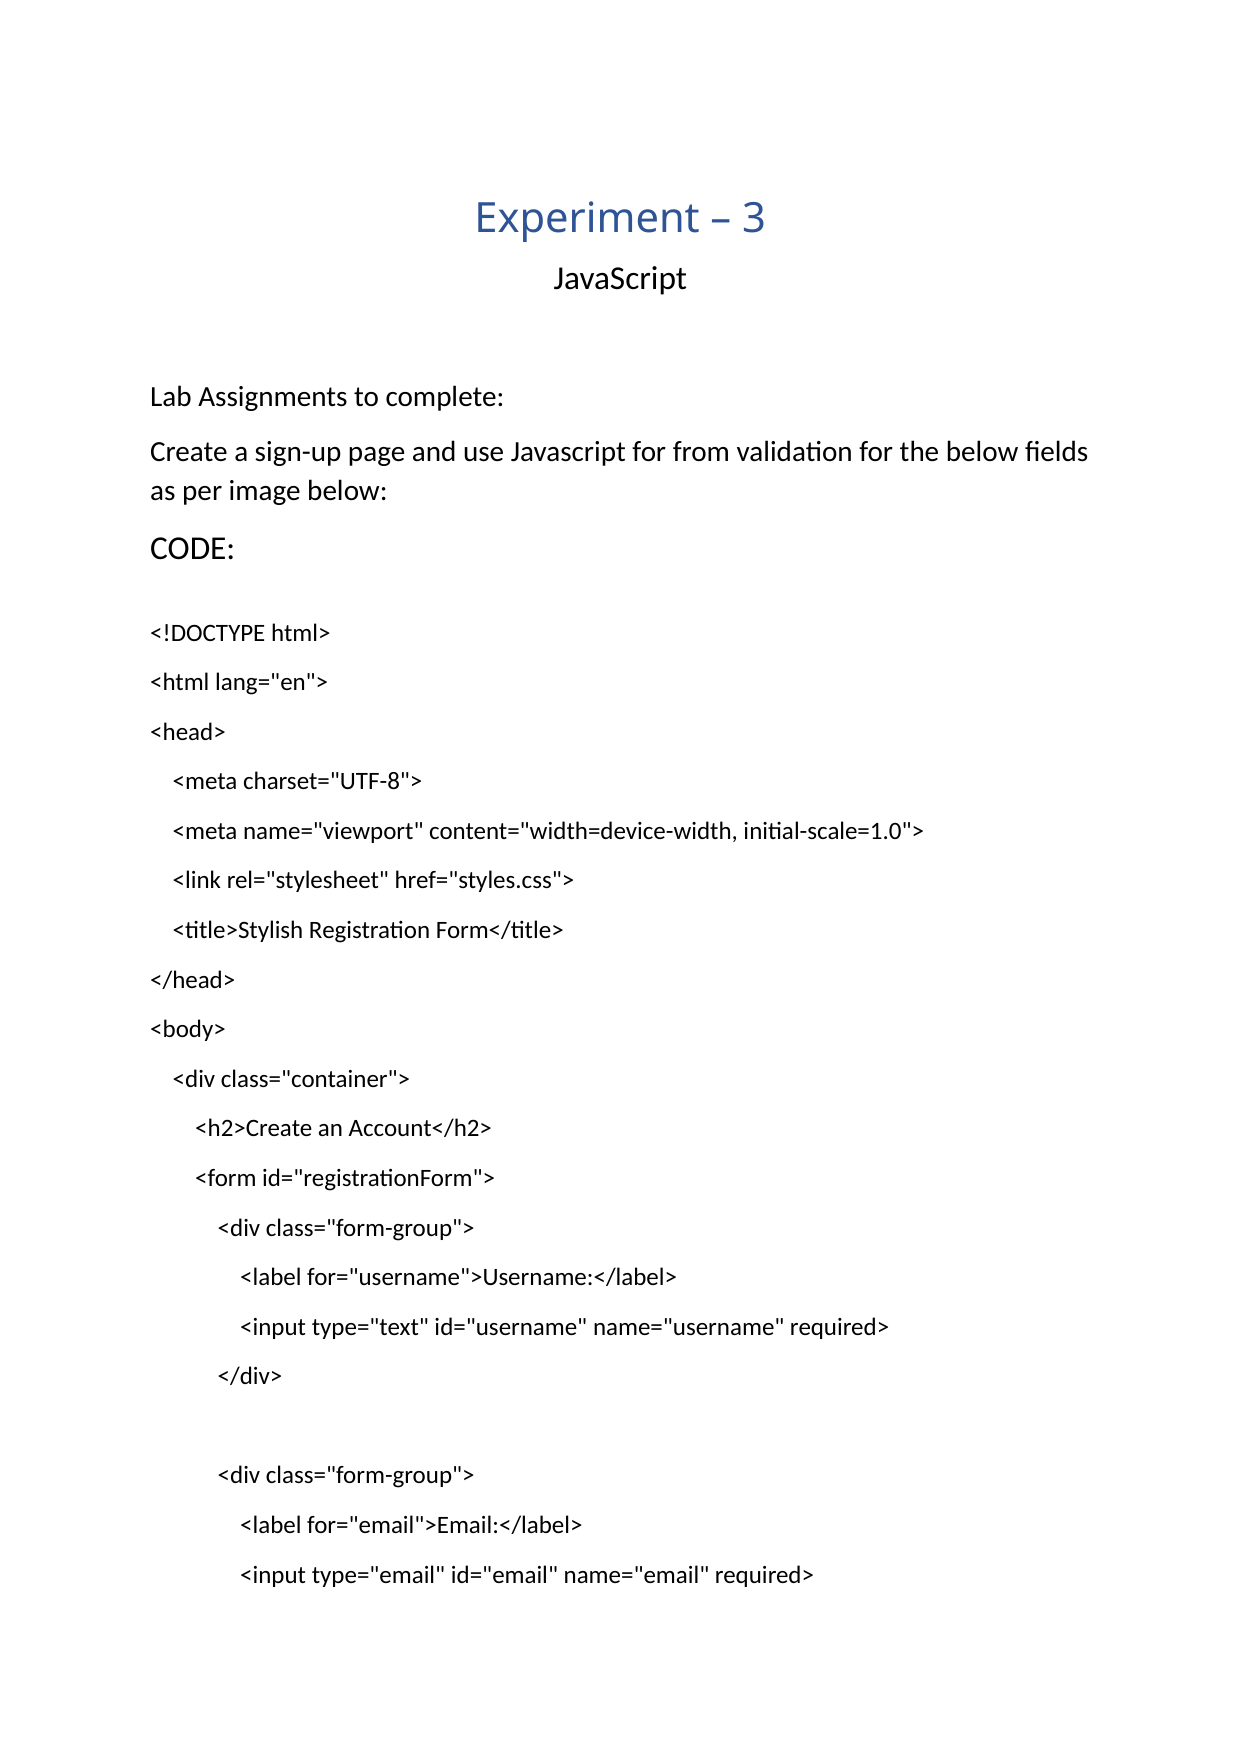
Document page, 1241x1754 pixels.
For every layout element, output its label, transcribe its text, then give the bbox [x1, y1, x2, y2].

text <body> [150, 1013, 1090, 1044]
text <div class="form-group"> [150, 1460, 1090, 1490]
text <input type="text" id="username" name="username" required> [150, 1311, 1090, 1341]
text <label for="email">Email:</label> [150, 1509, 1090, 1540]
text </div> [150, 1361, 1090, 1391]
text <form id="registrationForm"> [150, 1162, 1090, 1193]
text </head> [150, 964, 1090, 994]
text <label for="username">Username:</label> [150, 1261, 1090, 1292]
text <meta charset="UTF-8"> [150, 766, 1090, 796]
text <input type="email" id="email" name="email" required> [150, 1559, 1090, 1589]
subtitle Experiment – 3 [150, 187, 1090, 244]
text CODE: [150, 527, 1090, 598]
text <h2>Create an Account</h2> [150, 1113, 1090, 1143]
text <head> [150, 716, 1090, 746]
text <title>Stylish Registration Form</title> [150, 914, 1090, 945]
text JavaScript [150, 257, 1090, 298]
text Lab Assignments to complete: [150, 378, 1090, 414]
text <link rel="stylesheet" href="styles.css"> [150, 865, 1090, 895]
text <html lang="en"> [150, 666, 1090, 697]
text <div class="container"> [150, 1063, 1090, 1093]
text <div class="form-group"> [150, 1212, 1090, 1242]
text <meta name="viewport" content="width=device-width, initial-scale=1.0"> [150, 815, 1090, 846]
text Create a sign-up page and use Javascript for from validation for the below fields as per image below: [150, 433, 1090, 507]
text <!DOCTYPE html> [150, 617, 1090, 647]
